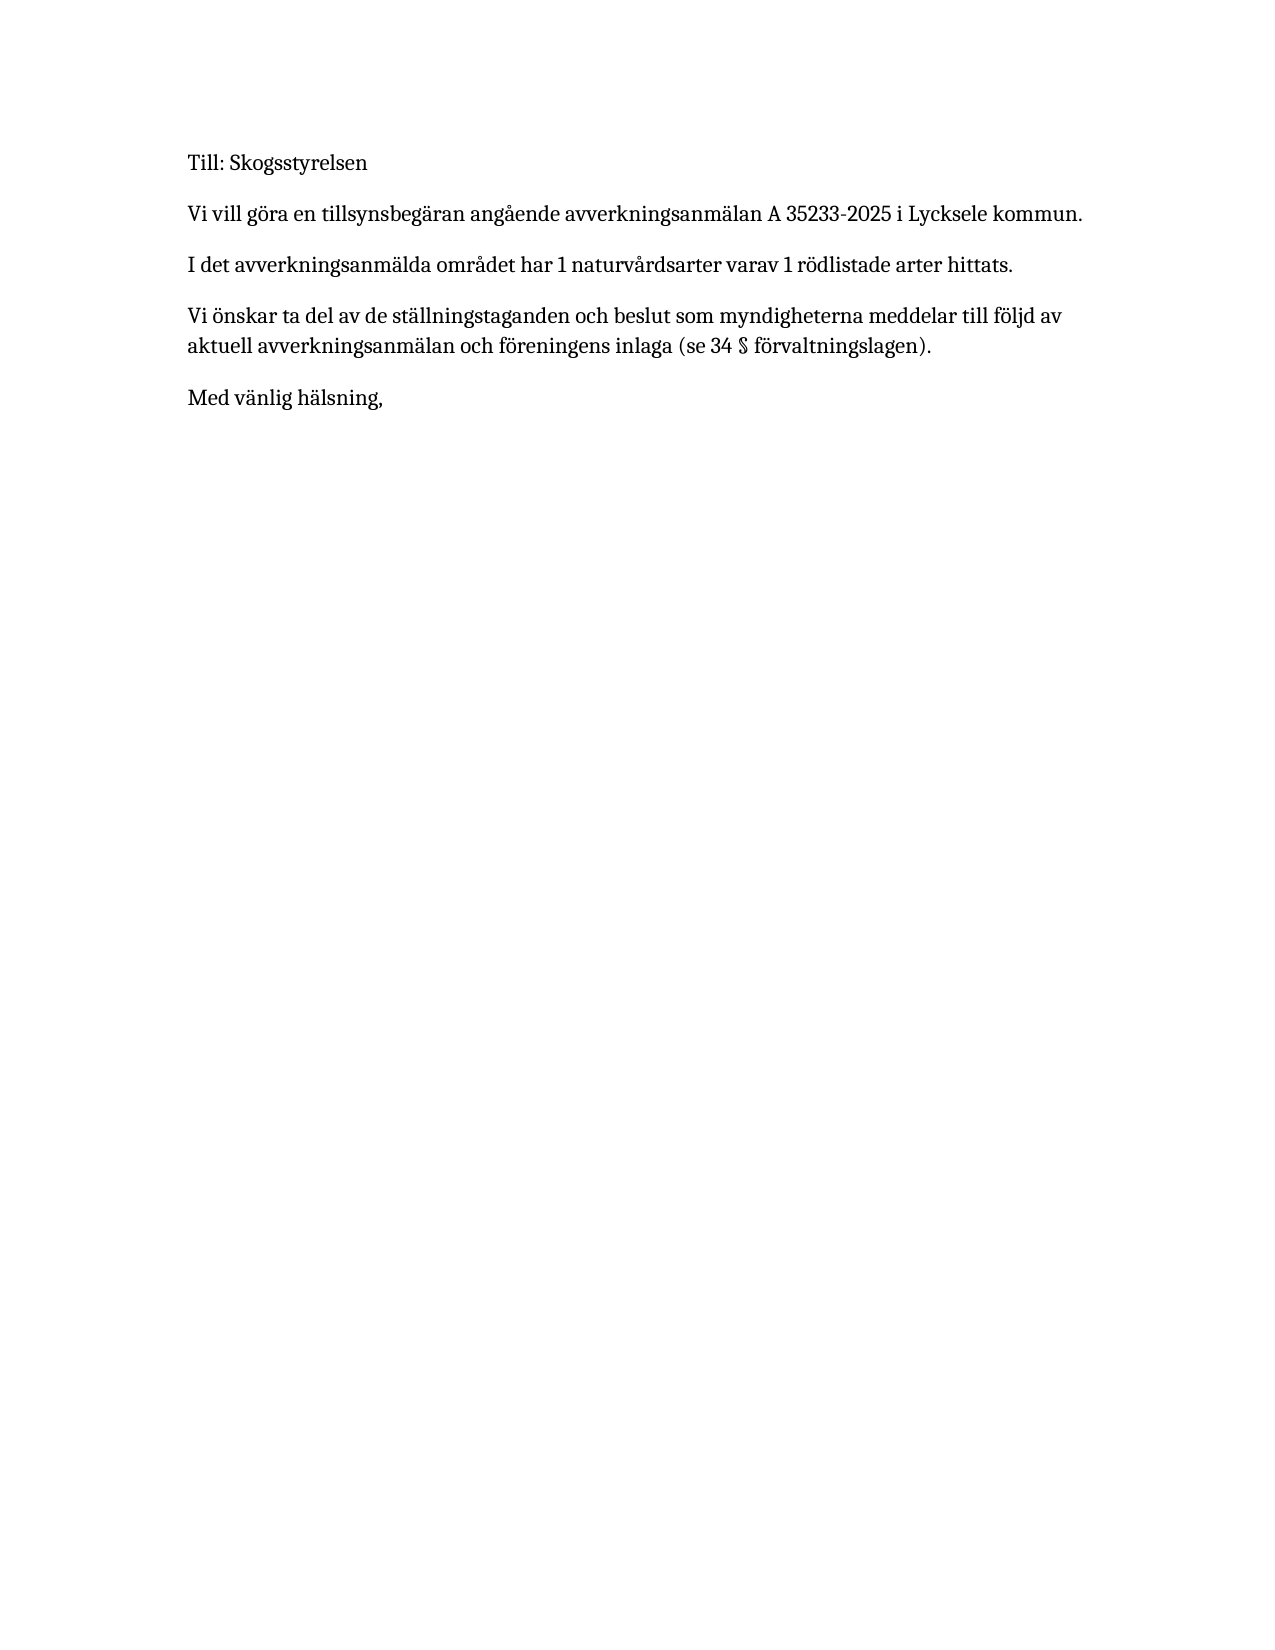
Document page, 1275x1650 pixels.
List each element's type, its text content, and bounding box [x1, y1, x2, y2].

text Med vänlig hälsning, [187, 384, 1087, 441]
text Till: Skogsstyrelsen [187, 150, 1087, 176]
text I det avverkningsanmälda området har 1 naturvårdsarter varav 1 rödlistade arter hittats. [187, 252, 1087, 278]
text Vi vill göra en tillsynsbegäran angående avverkningsanmälan A 35233-2025 i Lycksele kommun. [187, 201, 1087, 227]
text Vi önskar ta del av de ställningstaganden och beslut som myndigheterna meddelar till följd av aktuell avverkningsanmälan och föreningens inlaga (se 34 § förvaltningslagen). [187, 303, 1087, 360]
